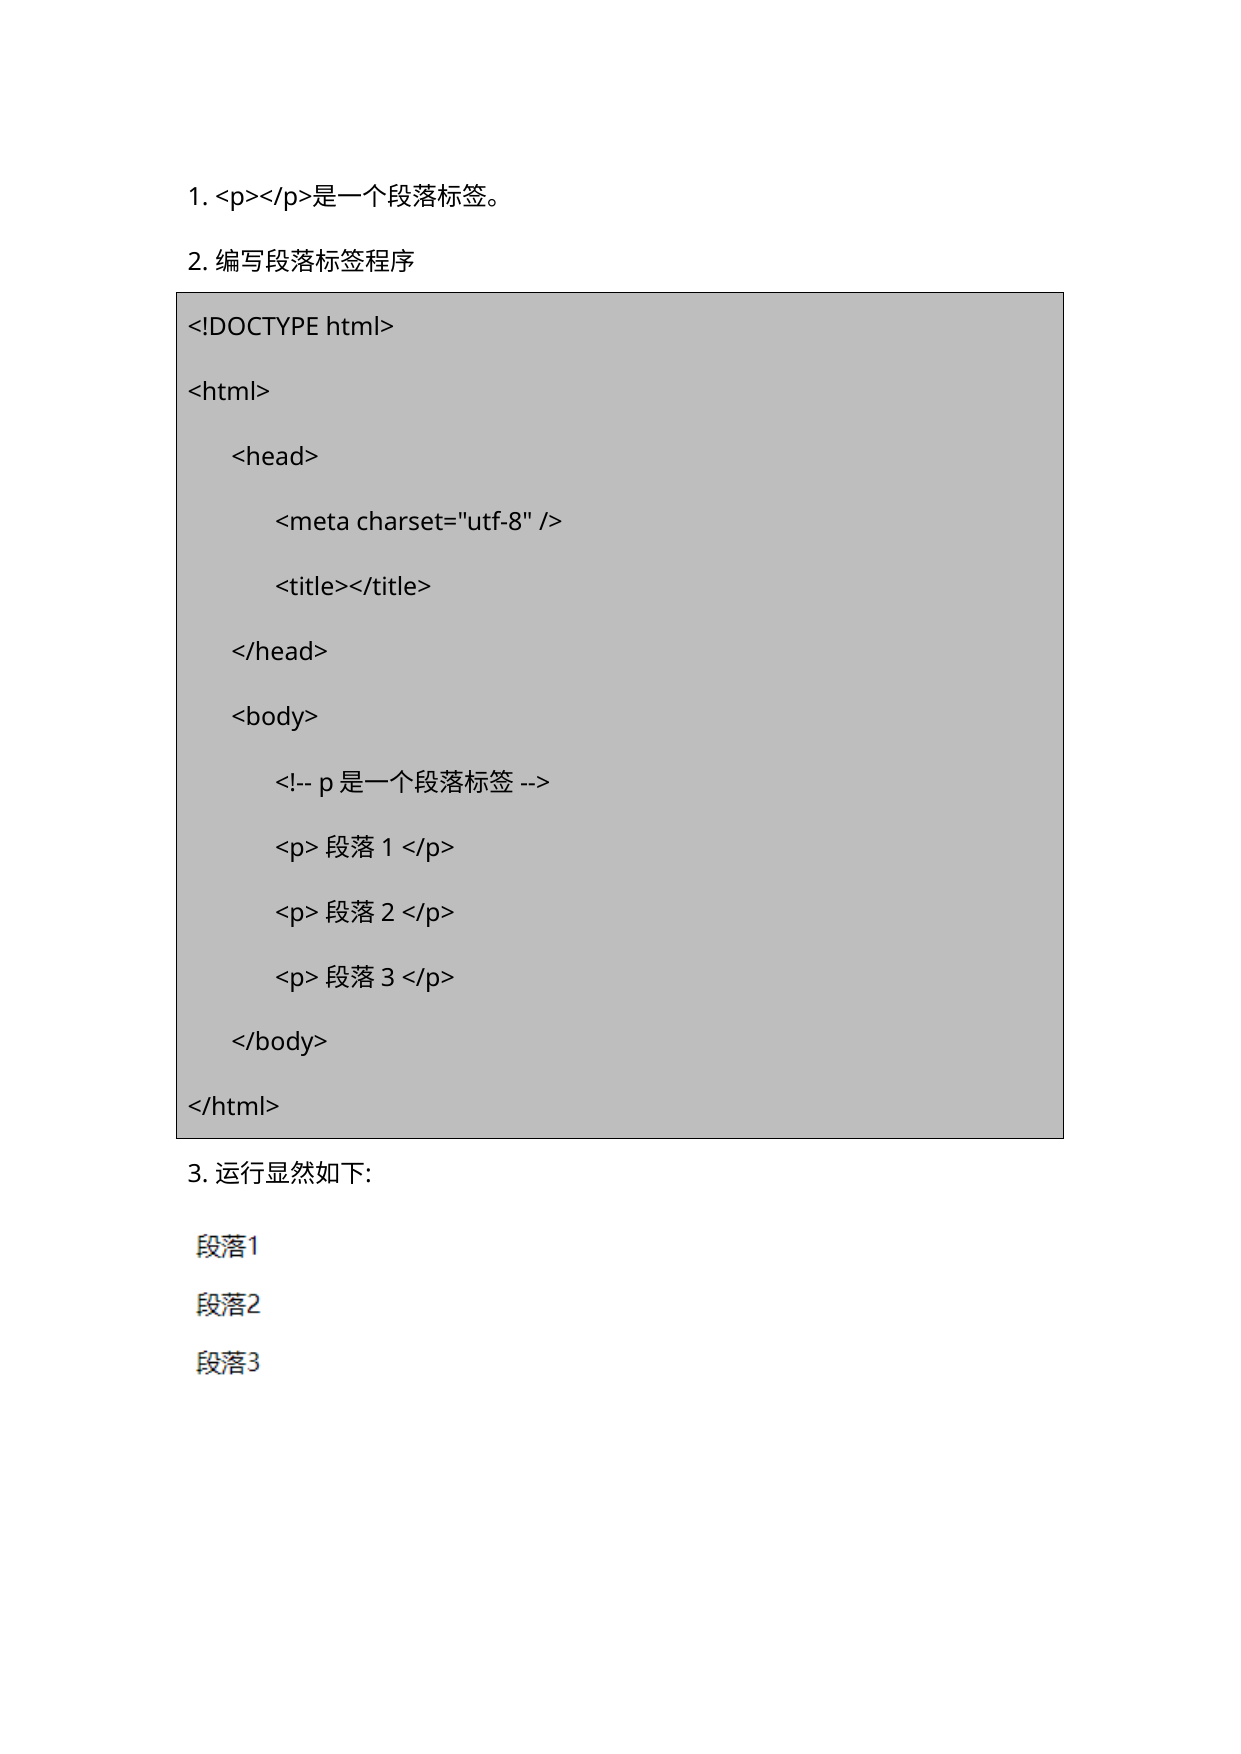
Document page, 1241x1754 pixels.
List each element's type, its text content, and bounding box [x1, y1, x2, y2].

table_header <!DOCTYPE html> <html> <head> <meta charset="utf-8" /> <title></title> </head> <body> <!-- p是一个段落标签 --> <p> 段落1 </p> <p> 段落2 </p> <p> 段落3 </p> </body> </html> [177, 293, 1063, 1138]
list <p></p>是一个段落标签。 [187, 162, 1053, 227]
list 运行显然如下: [187, 1139, 1053, 1204]
picture [187, 1204, 572, 1425]
list 编写段落标签程序 [187, 227, 1053, 292]
